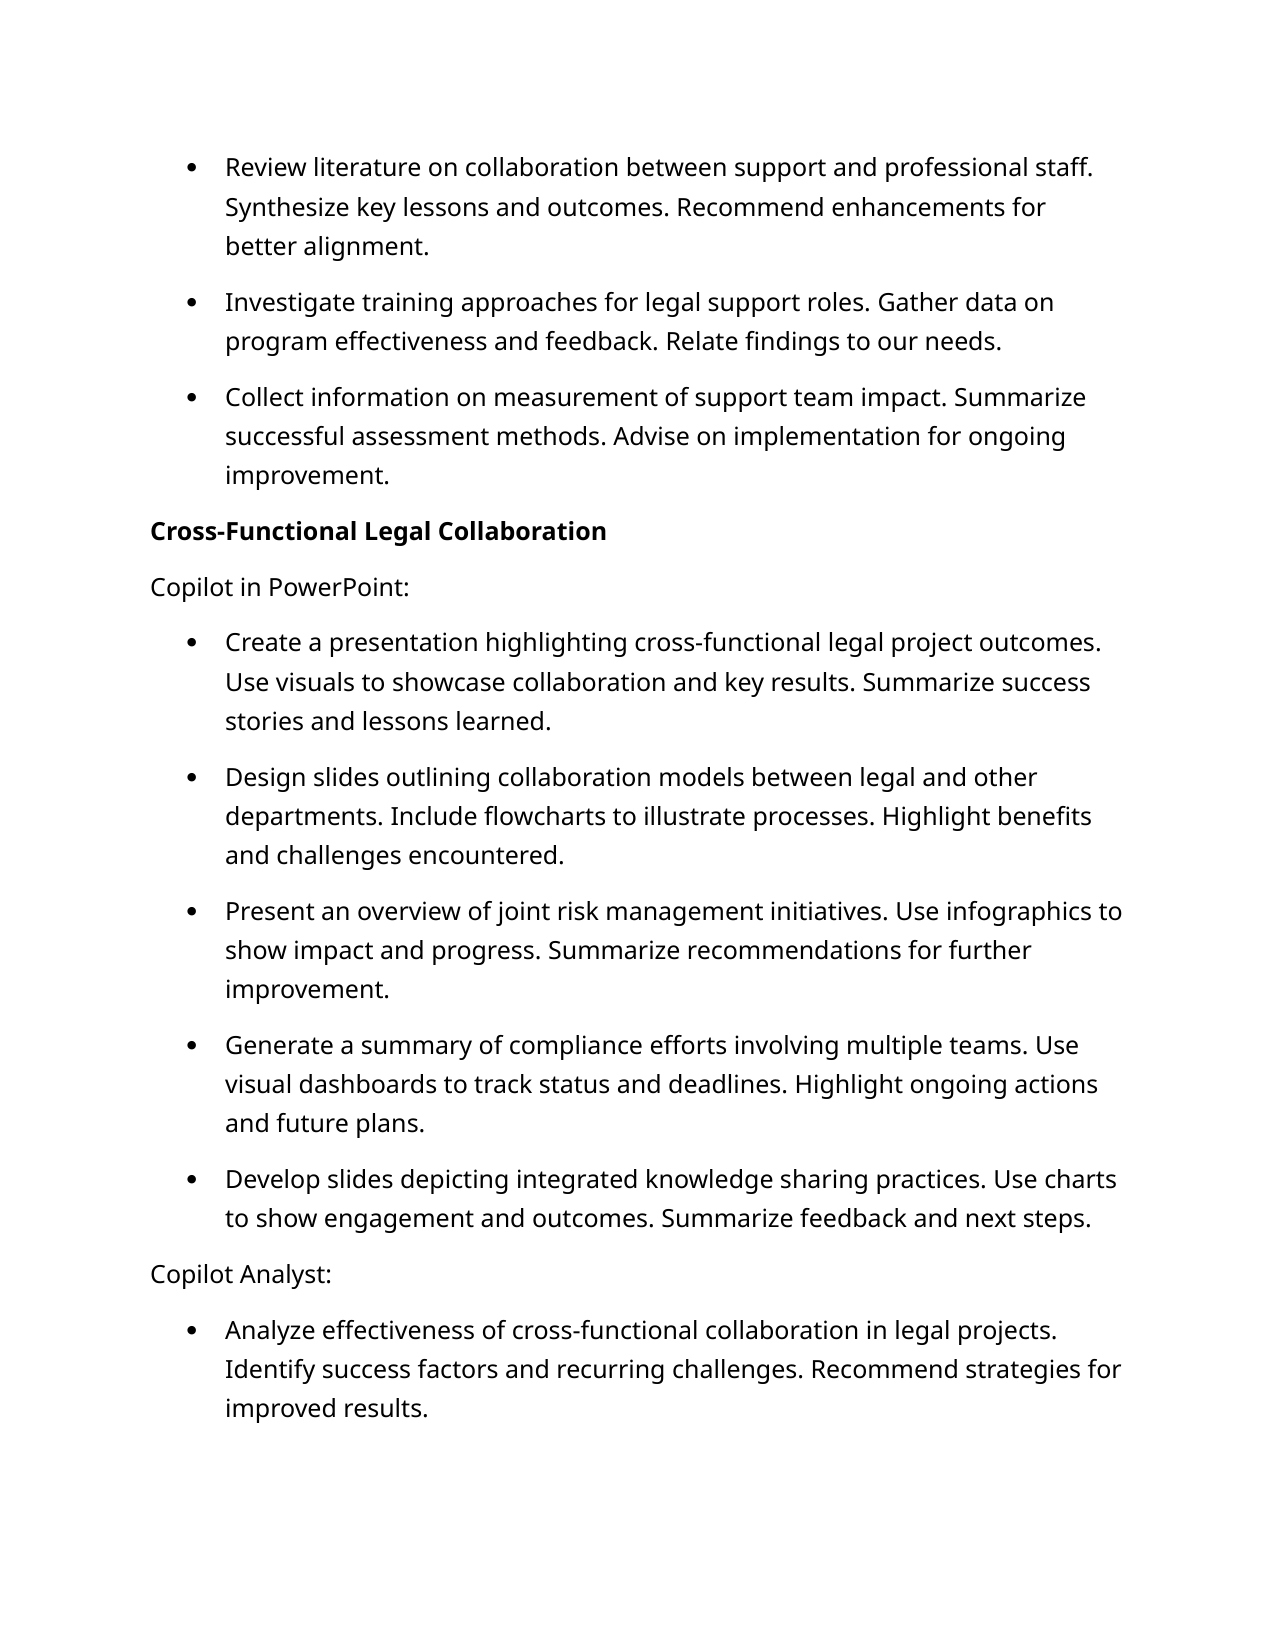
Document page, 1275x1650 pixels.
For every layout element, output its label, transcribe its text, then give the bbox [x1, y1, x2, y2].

list Collect information on measurement of support team impact. Summarize successful assessment methods. Advise on implementation for ongoing improvement. [187, 379, 1125, 492]
list Present an overview of joint risk management initiatives. Use infographics to show impact and progress. Summarize recommendations for further improvement. [187, 893, 1125, 1006]
list Create a presentation highlighting cross-functional legal project outcomes. Use visuals to showcase collaboration and key results. Summarize success stories and lessons learned. [187, 625, 1125, 737]
list Analyze effectiveness of cross-functional collaboration in legal projects. Identify success factors and recurring challenges. Recommend strategies for improved results. [187, 1312, 1125, 1425]
list Generate a summary of compliance efforts involving multiple teams. Use visual dashboards to track status and deadlines. Highlight ongoing actions and future plans. [187, 1027, 1125, 1140]
list Design slides outlining collaboration models between legal and other departments. Include flowcharts to illustrate processes. Highlight benefits and challenges encountered. [187, 759, 1125, 872]
list Investigate training approaches for legal support roles. Gather data on program effectiveness and feedback. Relate findings to our needs. [187, 284, 1125, 357]
list Review literature on collaboration between support and professional staff. Synthesize key lessons and outcomes. Recommend enhancements for better alignment. [187, 150, 1125, 262]
list Develop slides depicting integrated knowledge sharing practices. Use charts to show engagement and outcomes. Summarize feedback and next steps. [187, 1162, 1125, 1235]
text Copilot in PowerPoint: [150, 569, 1125, 603]
text Cross-Functional Legal Collaboration [150, 513, 1125, 547]
text Copilot Analyst: [150, 1257, 1125, 1291]
